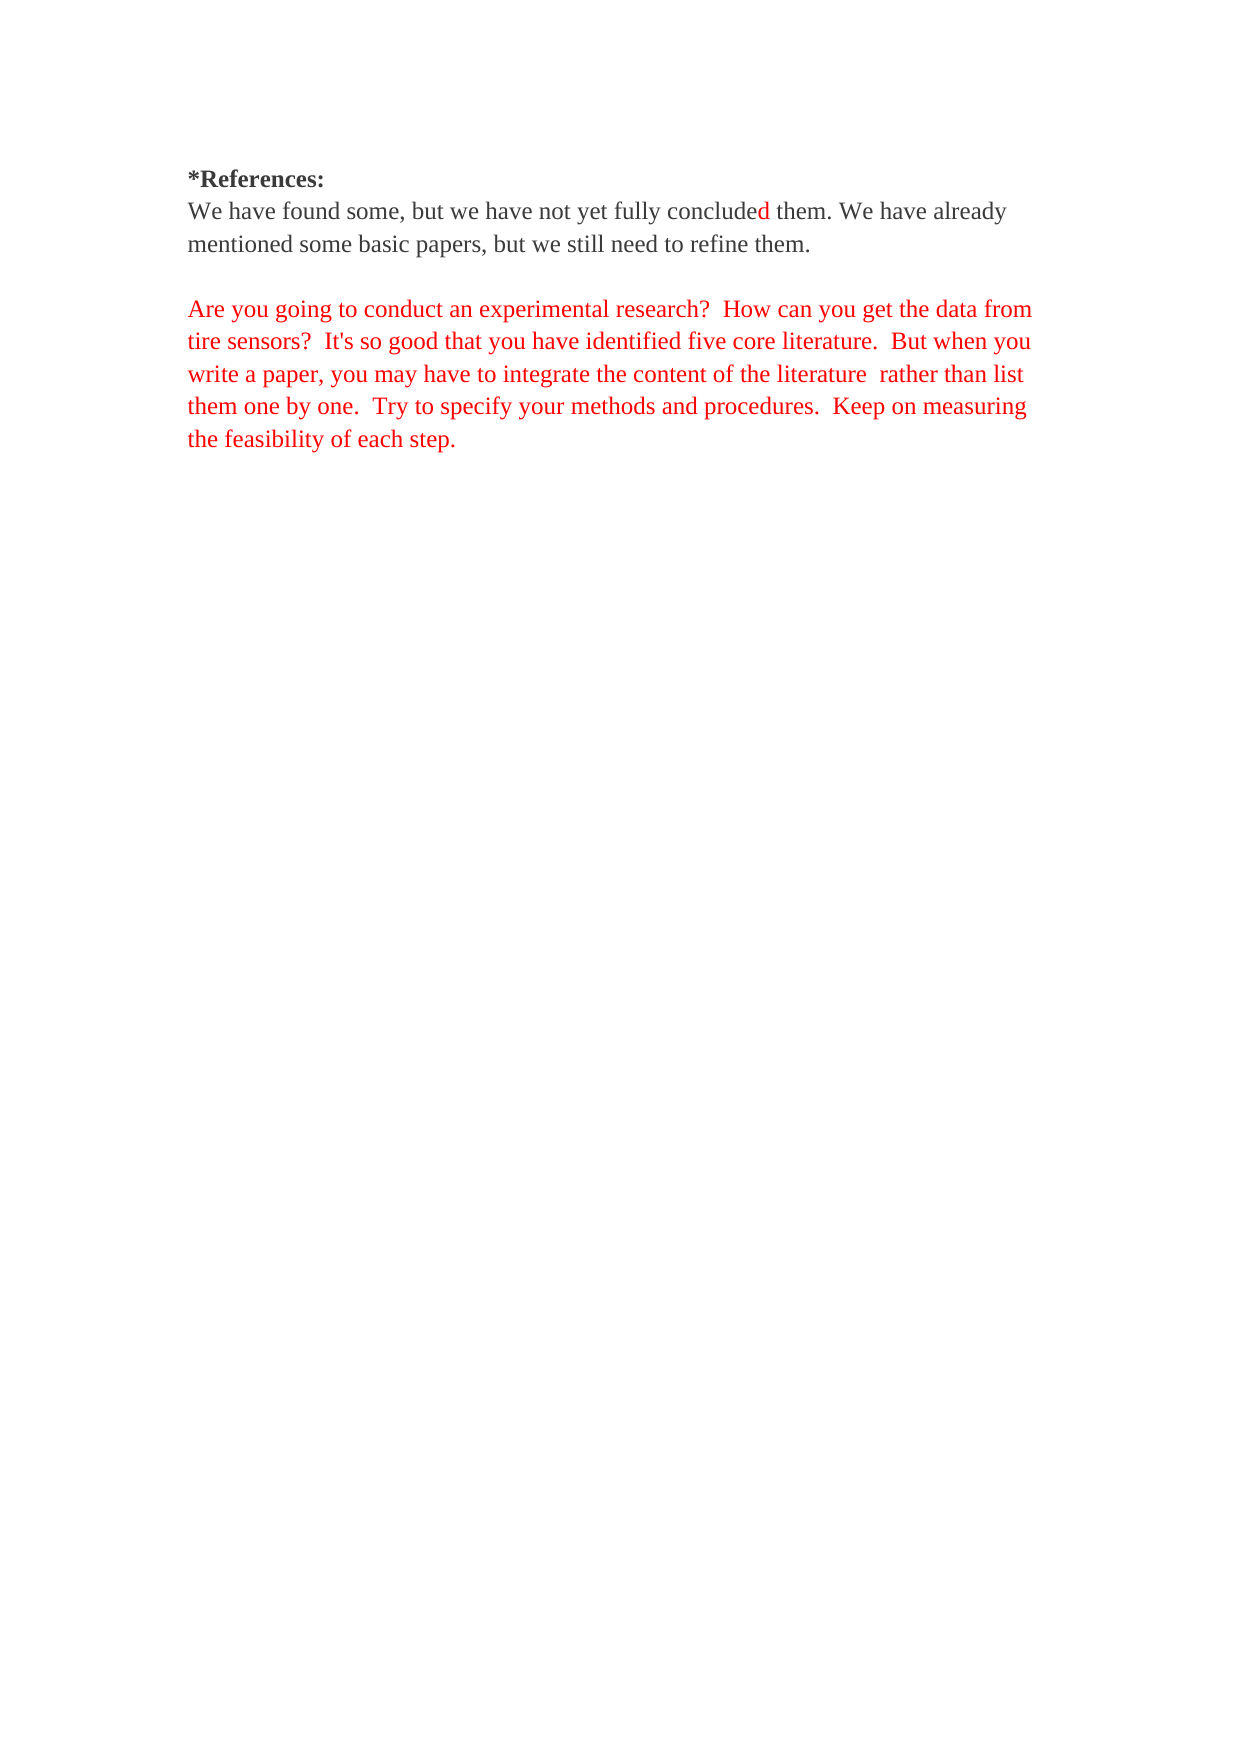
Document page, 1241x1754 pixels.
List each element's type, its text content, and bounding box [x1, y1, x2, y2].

text *References: [187, 162, 1053, 194]
text We have found some, but we have not yet fully concluded them. We have already mentioned some basic papers, but we still need to refine them. [187, 194, 1053, 259]
text Are you going to conduct an experimental research? How can you get the data from tire sensors? It's so good that you have identified five core literature. But when you write a paper, you may have to integrate the content of the literature rather than list them one by one. Try to specify your methods and procedures. Keep on measuring the feasibility of each step. [187, 292, 1053, 454]
